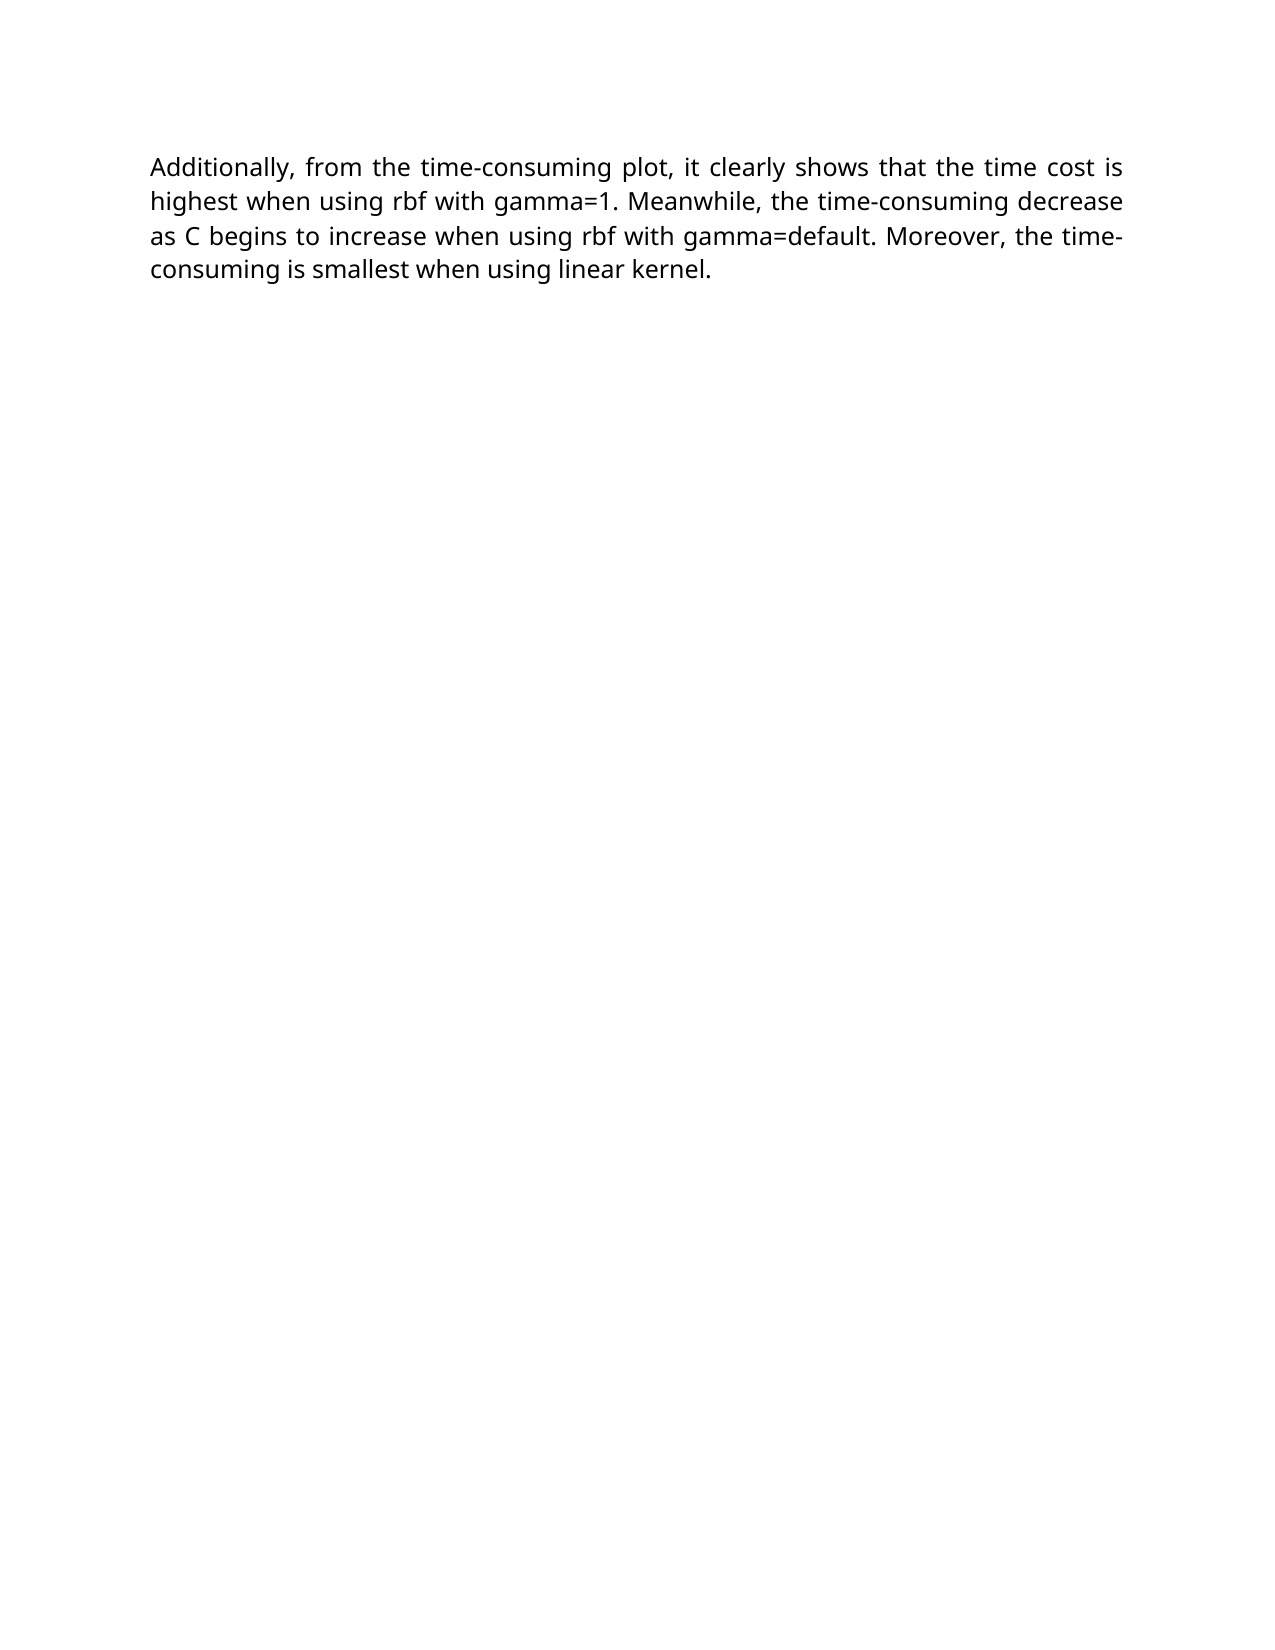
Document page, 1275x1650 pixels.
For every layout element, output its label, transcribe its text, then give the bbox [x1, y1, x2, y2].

text Additionally, from the time-consuming plot, it clearly shows that the time cost is highest when using rbf with gamma=1. Meanwhile, the time-consuming decrease as C begins to increase when using rbf with gamma=default. Moreover, the time-consuming is smallest when using linear kernel. [150, 150, 1125, 286]
